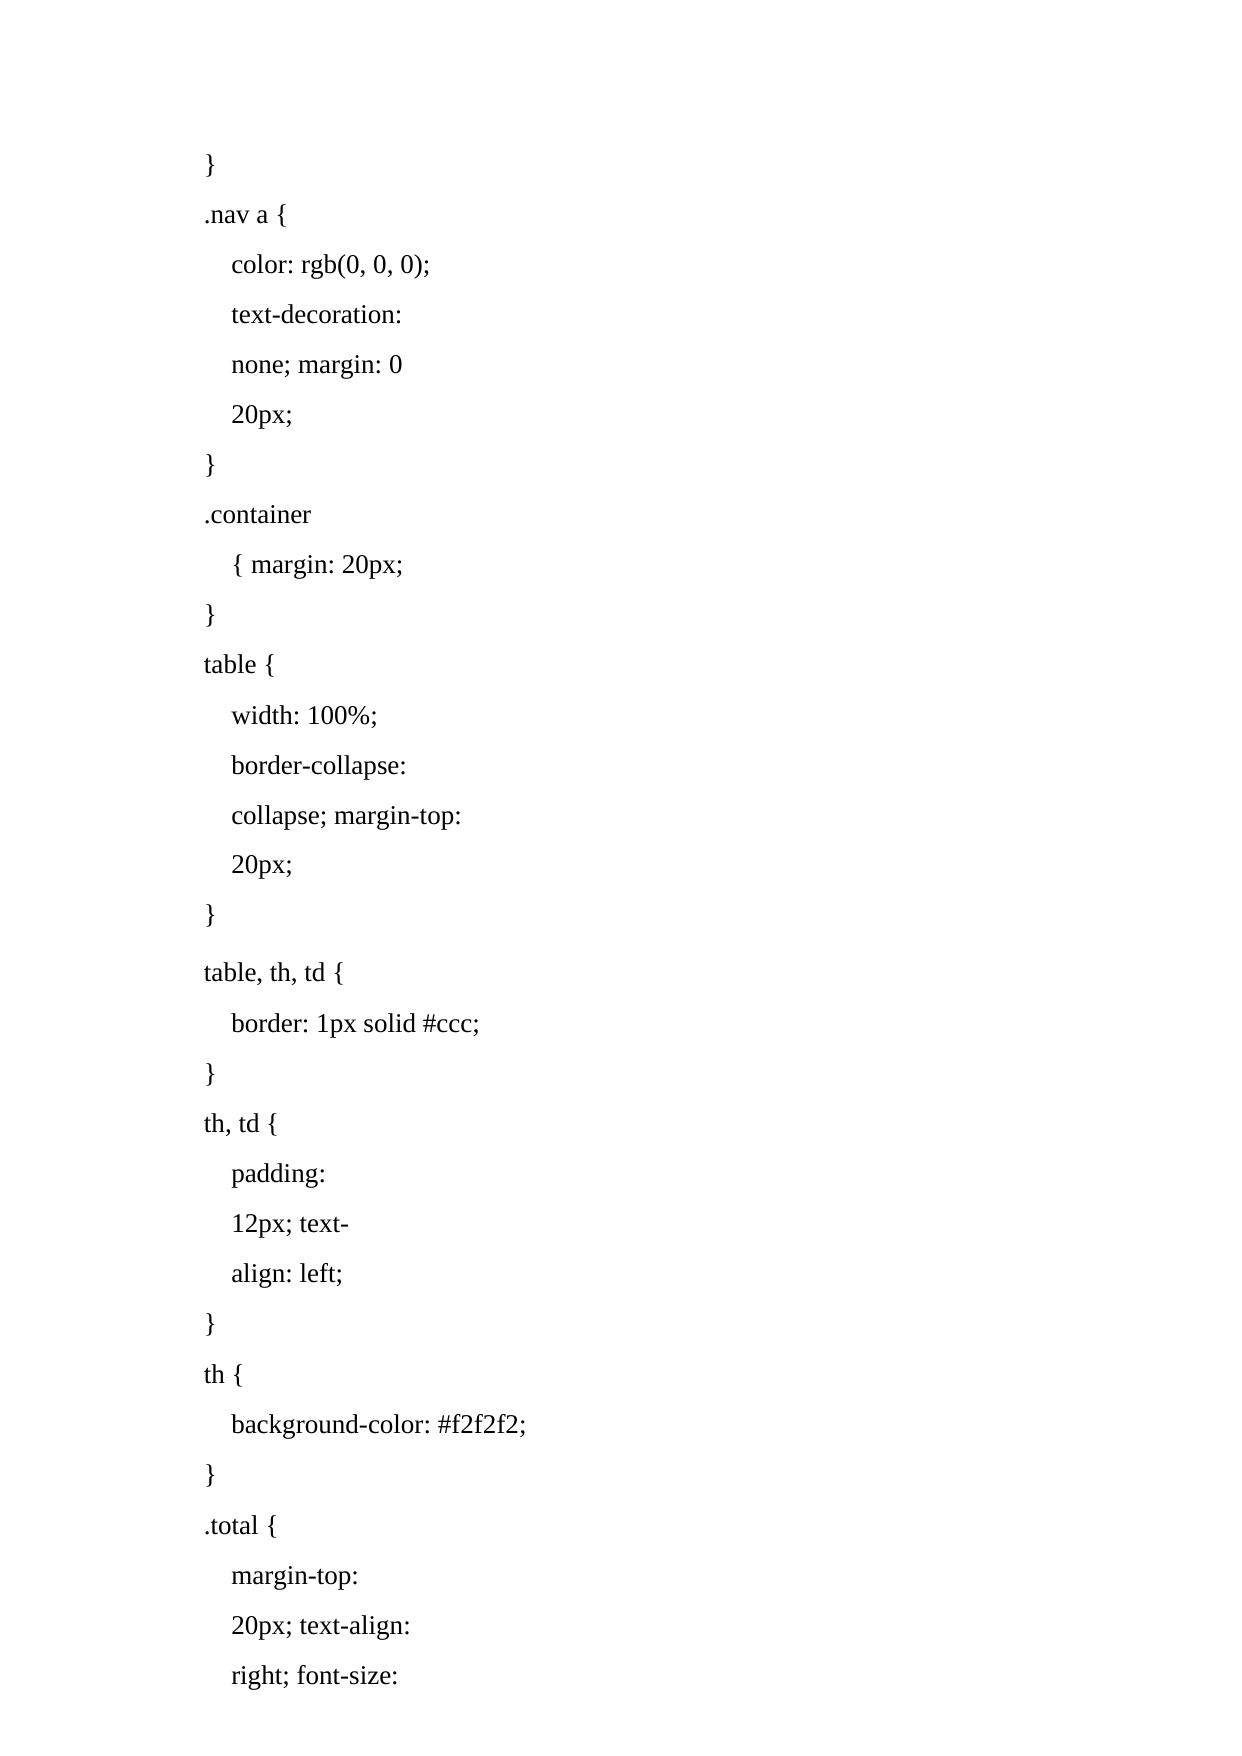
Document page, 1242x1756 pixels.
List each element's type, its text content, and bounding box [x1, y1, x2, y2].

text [231, 1559, 427, 1690]
text .total { [204, 1509, 1104, 1540]
text table { [204, 648, 1104, 680]
text } [204, 598, 1104, 629]
text background-color: #f2f2f2; [231, 1408, 1104, 1439]
text color: rgb(0, 0, 0); text-decoration: none; margin: 0 20px; [231, 249, 469, 429]
text } [204, 898, 1104, 929]
text th { [204, 1358, 1104, 1389]
text } [204, 1458, 1104, 1489]
text th, td { [204, 1107, 1104, 1138]
text table, th, td { [204, 956, 1104, 987]
text } [204, 1057, 1104, 1088]
text .nav a { [204, 198, 1104, 229]
text } [204, 448, 1104, 479]
text border: 1px solid #ccc; [231, 1007, 1104, 1038]
text padding: 12px; text-align: left; [231, 1158, 393, 1288]
text .container { margin: 20px; [204, 498, 409, 579]
text width: 100%; [231, 699, 1104, 730]
text border-collapse: collapse; margin-top: 20px; [231, 749, 509, 880]
text } [204, 148, 1104, 179]
text } [204, 1308, 1104, 1339]
